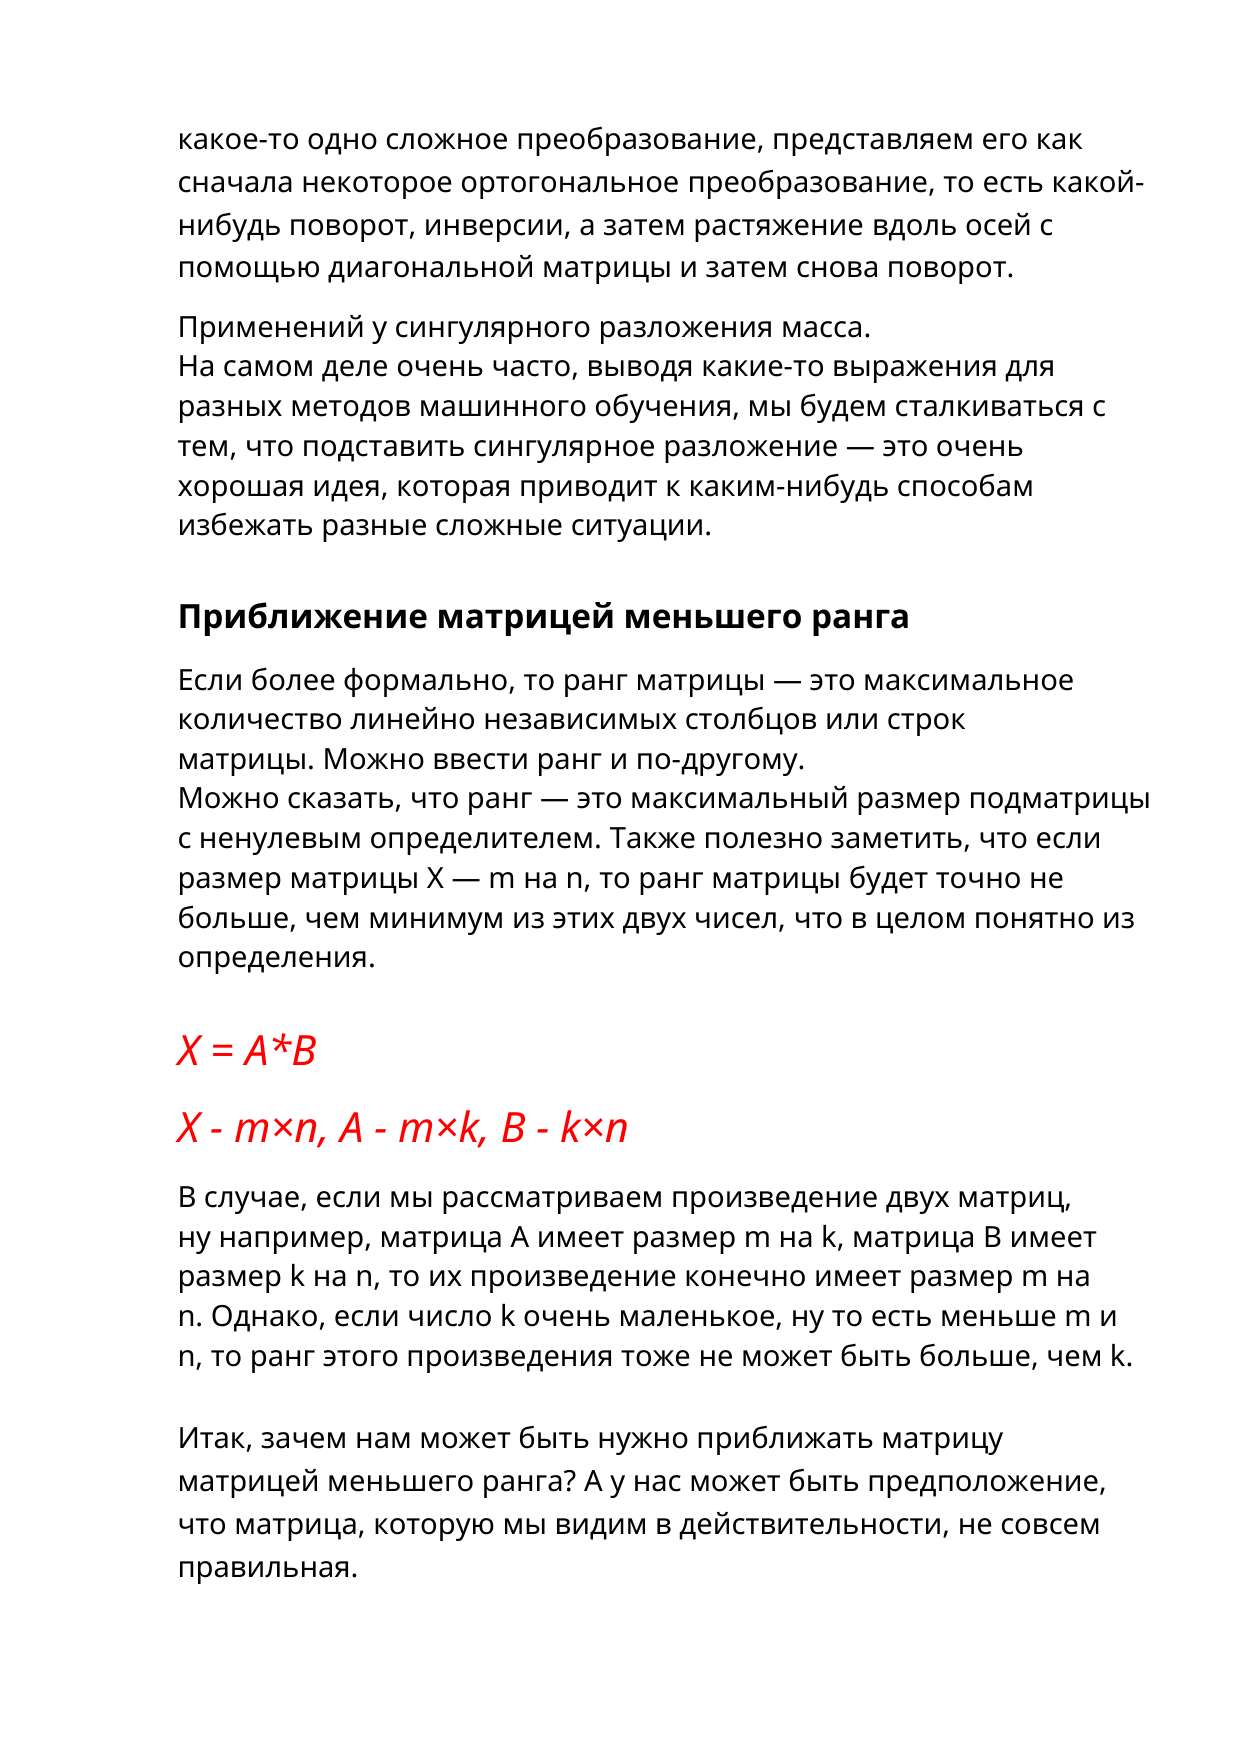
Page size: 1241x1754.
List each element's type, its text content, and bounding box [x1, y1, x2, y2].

text Приближение матрицей меньшего ранга [177, 544, 1152, 638]
text X - m×n, A - m×k, B - k×n [177, 1098, 1152, 1155]
text В случае, если мы рассматриваем произведение двух матриц, [177, 1176, 1152, 1216]
text X = A*B [177, 976, 1152, 1077]
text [177, 1375, 1152, 1628]
text Можно сказать, что ранг — это максимальный размер подматрицы с ненулевым определителем. Также полезно заметить, что если размер матрицы X — m на n, то ранг матрицы будет точно не больше, чем минимум из этих двух чисел, что в целом понятно из определения. [177, 778, 1152, 976]
text количество линейно независимых столбцов или строк матрицы. Можно ввести ранг и по-другому. [177, 698, 1152, 778]
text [177, 118, 1152, 286]
text Если более формально, то ранг матрицы — это максимальное [177, 659, 1152, 698]
text На самом деле очень часто, выводя какие-то выражения для разных методов машинного обучения, мы будем сталкиваться с тем, что подставить сингулярное разложение — это очень хорошая идея, которая приводит к каким-нибудь способам избежать разные сложные ситуации. [177, 346, 1152, 544]
text Применений у сингулярного разложения масса. [177, 306, 1152, 346]
text ну например, матрица A имеет размер m на k, матрица B имеет размер k на n, то их произведение конечно имеет размер m на n. Однако, если число k очень маленькое, ну то есть меньше m и n, то ранг этого произведения тоже не может быть больше, чем k. [177, 1216, 1152, 1375]
